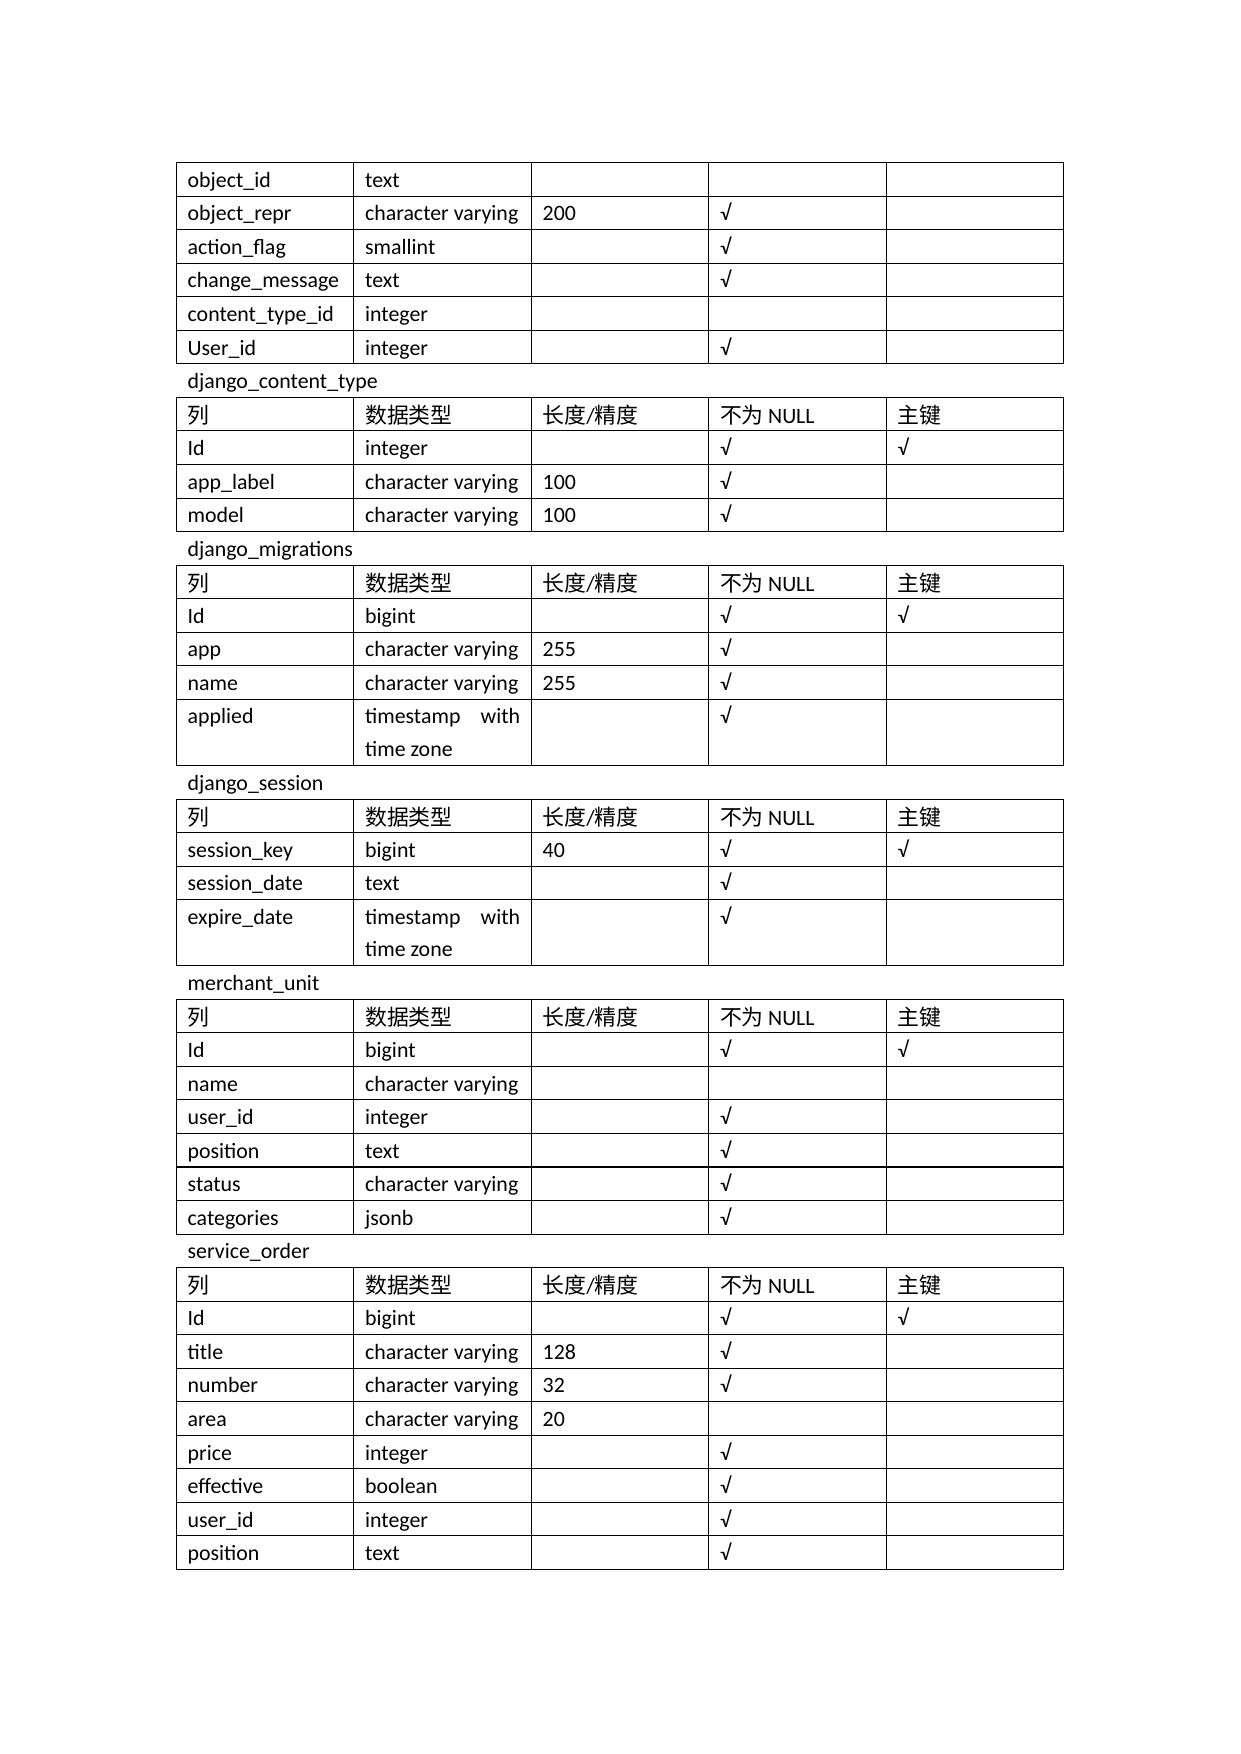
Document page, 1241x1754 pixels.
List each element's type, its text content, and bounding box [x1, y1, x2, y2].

table_cell user_id [177, 1100, 353, 1133]
table_cell session_date [177, 867, 353, 899]
table_cell √ [709, 833, 886, 866]
table_cell jsonb [354, 1201, 531, 1233]
table_cell bigint [354, 1302, 531, 1334]
table_cell [532, 1100, 708, 1133]
table_cell [887, 465, 1063, 497]
table_cell √ [709, 599, 886, 632]
table_cell integer [354, 1100, 531, 1133]
table_cell √ [709, 633, 886, 665]
table_cell text [354, 867, 531, 899]
table_cell [887, 197, 1063, 229]
table_cell [532, 599, 708, 632]
table_cell 100 [532, 499, 708, 531]
table_cell [887, 633, 1063, 665]
table_cell 20 [532, 1402, 708, 1435]
table_cell timestamp with time zone [354, 900, 531, 965]
table_cell √ [709, 900, 886, 965]
table_cell [532, 163, 708, 196]
table_cell √ [709, 1436, 886, 1468]
table_cell [887, 264, 1063, 296]
table_cell session_key [177, 833, 353, 866]
table_cell √ [709, 1335, 886, 1368]
table_cell text [354, 264, 531, 296]
table_cell character varying [354, 1369, 531, 1401]
table_cell bigint [354, 1033, 531, 1066]
table_cell √ [709, 1503, 886, 1535]
table_cell app_label [177, 465, 353, 497]
table_header 列 [177, 800, 353, 832]
table_header 主键 [887, 1268, 1063, 1301]
table_cell [532, 230, 708, 263]
table_cell [532, 867, 708, 899]
table_cell [532, 1302, 708, 1334]
table_cell √ [709, 1201, 886, 1233]
table_cell [887, 1134, 1063, 1166]
table_cell position [177, 1536, 353, 1569]
table_cell [887, 297, 1063, 330]
table_cell [532, 900, 708, 965]
table_cell [887, 666, 1063, 699]
table_cell √ [709, 230, 886, 263]
table_cell √ [887, 1033, 1063, 1066]
table_header 主键 [887, 566, 1063, 598]
table_header 长度/精度 [532, 398, 708, 430]
table_cell [887, 1100, 1063, 1133]
table_cell √ [709, 465, 886, 497]
table_cell integer [354, 297, 531, 330]
table_header 数据类型 [354, 1268, 531, 1301]
table_cell √ [709, 499, 886, 531]
table_header 数据类型 [354, 1000, 531, 1032]
table_cell status [177, 1168, 353, 1200]
table_cell bigint [354, 833, 531, 866]
table_cell √ [887, 599, 1063, 632]
table_cell position [177, 1134, 353, 1166]
table_cell Id [177, 599, 353, 632]
table_cell √ [709, 1168, 886, 1200]
table_cell content_type_id [177, 297, 353, 330]
table_cell boolean [354, 1469, 531, 1502]
table_cell [532, 264, 708, 296]
table_cell [887, 900, 1063, 965]
table_cell integer [354, 431, 531, 464]
table_cell √ [709, 1302, 886, 1334]
table_cell area [177, 1402, 353, 1435]
table_cell character varying [354, 465, 531, 497]
table_cell [887, 230, 1063, 263]
table_cell √ [709, 1100, 886, 1133]
table_cell title [177, 1335, 353, 1368]
table_cell object_repr [177, 197, 353, 229]
table_cell [887, 1369, 1063, 1401]
table_cell [709, 1067, 886, 1099]
table_header 长度/精度 [532, 1000, 708, 1032]
table_header 长度/精度 [532, 800, 708, 832]
table_header 数据类型 [354, 398, 531, 430]
table_header 长度/精度 [532, 566, 708, 598]
table_cell integer [354, 1436, 531, 1468]
table_header 不为NULL [709, 566, 886, 598]
table_header 数据类型 [354, 566, 531, 598]
table_cell Id [177, 1033, 353, 1066]
table_cell categories [177, 1201, 353, 1233]
text service_order [187, 1235, 1053, 1267]
table_header 不为NULL [709, 398, 886, 430]
table_cell character varying [354, 1168, 531, 1200]
table_cell √ [709, 1369, 886, 1401]
table_cell √ [709, 1134, 886, 1166]
table_cell Id [177, 1302, 353, 1334]
table_cell [532, 1168, 708, 1200]
table_cell 128 [532, 1335, 708, 1368]
table_cell √ [887, 1302, 1063, 1334]
table_cell 100 [532, 465, 708, 497]
table_cell character varying [354, 666, 531, 699]
table_cell [887, 1503, 1063, 1535]
table_cell action_flag [177, 230, 353, 263]
table_cell √ [709, 1469, 886, 1502]
text merchant_unit [187, 966, 1053, 999]
table_cell model [177, 499, 353, 531]
table_header 主键 [887, 1000, 1063, 1032]
table_cell bigint [354, 599, 531, 632]
table_cell [887, 1536, 1063, 1569]
table_cell timestamp with time zone [354, 700, 531, 765]
table_header 不为NULL [709, 800, 886, 832]
table_cell 32 [532, 1369, 708, 1401]
table_cell smallint [354, 230, 531, 263]
table_cell character varying [354, 499, 531, 531]
table_cell √ [709, 197, 886, 229]
table_cell expire_date [177, 900, 353, 965]
table_cell app [177, 633, 353, 665]
table_cell [532, 1033, 708, 1066]
table_cell [709, 1402, 886, 1435]
text django_migrations [187, 532, 1053, 564]
table_cell [532, 1469, 708, 1502]
table_cell [887, 1201, 1063, 1233]
table_cell text [354, 1134, 531, 1166]
table_cell [887, 700, 1063, 765]
table_header 长度/精度 [532, 1268, 708, 1301]
table_cell [887, 499, 1063, 531]
table_header 列 [177, 1268, 353, 1301]
table_header 不为NULL [709, 1000, 886, 1032]
table_cell [532, 1201, 708, 1233]
table_cell [532, 1536, 708, 1569]
table_cell [532, 331, 708, 363]
table_cell [887, 1067, 1063, 1099]
table_cell text [354, 163, 531, 196]
table_cell √ [709, 867, 886, 899]
table_cell [532, 1134, 708, 1166]
table_cell 255 [532, 666, 708, 699]
table_cell number [177, 1369, 353, 1401]
table_header 主键 [887, 800, 1063, 832]
table_cell [887, 1402, 1063, 1435]
table_cell 255 [532, 633, 708, 665]
table_cell object_id [177, 163, 353, 196]
table_cell [532, 700, 708, 765]
table_cell integer [354, 1503, 531, 1535]
table_header 列 [177, 1000, 353, 1032]
table_cell √ [709, 666, 886, 699]
table_cell √ [709, 1033, 886, 1066]
table_header 不为NULL [709, 1268, 886, 1301]
table_cell √ [709, 431, 886, 464]
table_cell Id [177, 431, 353, 464]
table_header 列 [177, 566, 353, 598]
table_cell [532, 1067, 708, 1099]
table_cell [887, 331, 1063, 363]
table_cell [887, 1335, 1063, 1368]
table_cell √ [709, 700, 886, 765]
table_cell [709, 163, 886, 196]
table_cell [532, 1503, 708, 1535]
table_cell √ [709, 1536, 886, 1569]
table_cell √ [709, 331, 886, 363]
table_header 主键 [887, 398, 1063, 430]
table_cell √ [887, 833, 1063, 866]
table_cell 200 [532, 197, 708, 229]
table_cell √ [709, 264, 886, 296]
table_cell User_id [177, 331, 353, 363]
table_cell change_message [177, 264, 353, 296]
table_cell [887, 1168, 1063, 1200]
table_header 列 [177, 398, 353, 430]
table_cell [887, 163, 1063, 196]
table_cell character varying [354, 197, 531, 229]
table_cell user_id [177, 1503, 353, 1535]
table_cell applied [177, 700, 353, 765]
table_cell [532, 1436, 708, 1468]
table_cell effective [177, 1469, 353, 1502]
table_cell √ [887, 431, 1063, 464]
table_cell [532, 297, 708, 330]
table_header 数据类型 [354, 800, 531, 832]
table_cell character varying [354, 1067, 531, 1099]
table_cell character varying [354, 633, 531, 665]
table_cell integer [354, 331, 531, 363]
table_cell character varying [354, 1335, 531, 1368]
table_cell character varying [354, 1402, 531, 1435]
table_cell price [177, 1436, 353, 1468]
text django_session [187, 766, 1053, 798]
table_cell [709, 297, 886, 330]
table_cell 40 [532, 833, 708, 866]
table_cell [532, 431, 708, 464]
table_cell [887, 867, 1063, 899]
table_cell [887, 1469, 1063, 1502]
table_cell name [177, 666, 353, 699]
table_cell text [354, 1536, 531, 1569]
table_cell [887, 1436, 1063, 1468]
table_cell name [177, 1067, 353, 1099]
text django_content_type [187, 364, 1053, 397]
